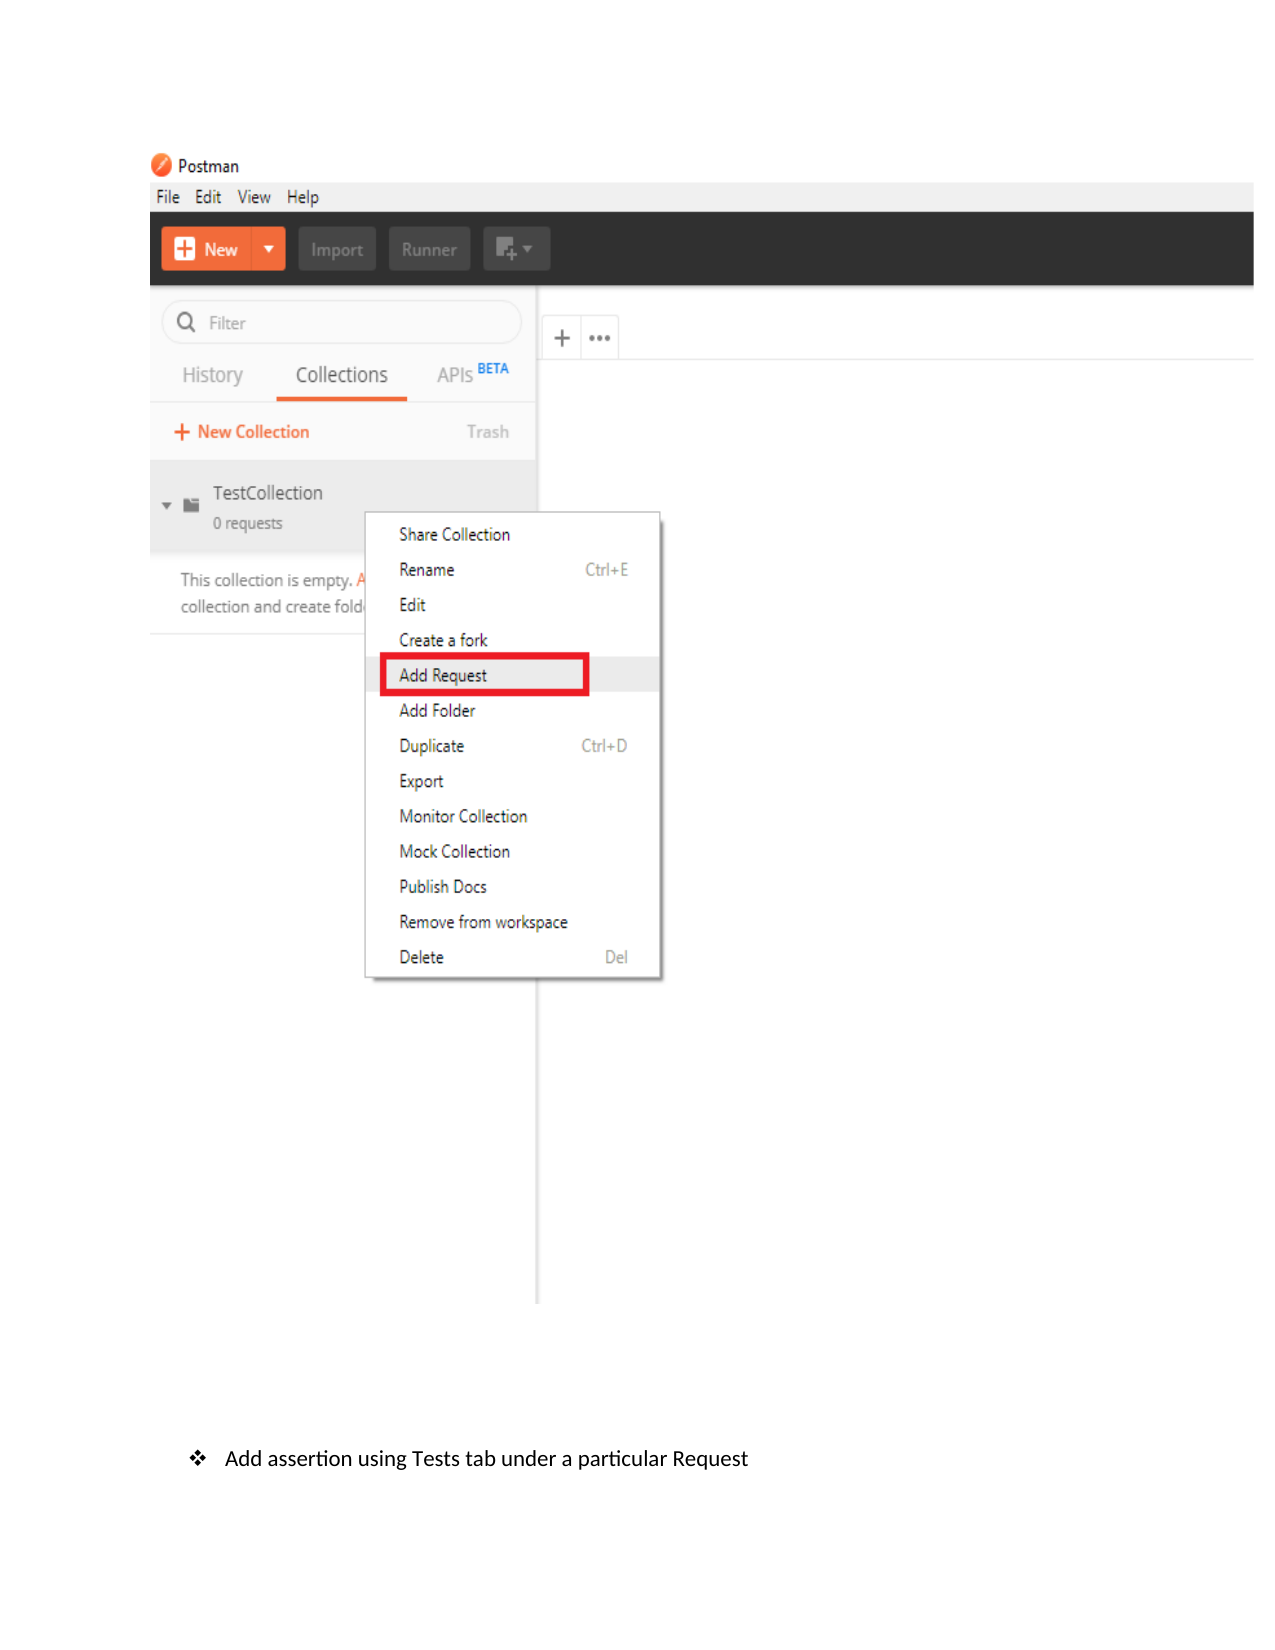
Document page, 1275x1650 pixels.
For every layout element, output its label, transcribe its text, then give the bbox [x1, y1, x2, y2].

list Add assertion using Tests tab under a particular Request [187, 1444, 1125, 1472]
picture [150, 150, 1254, 1304]
